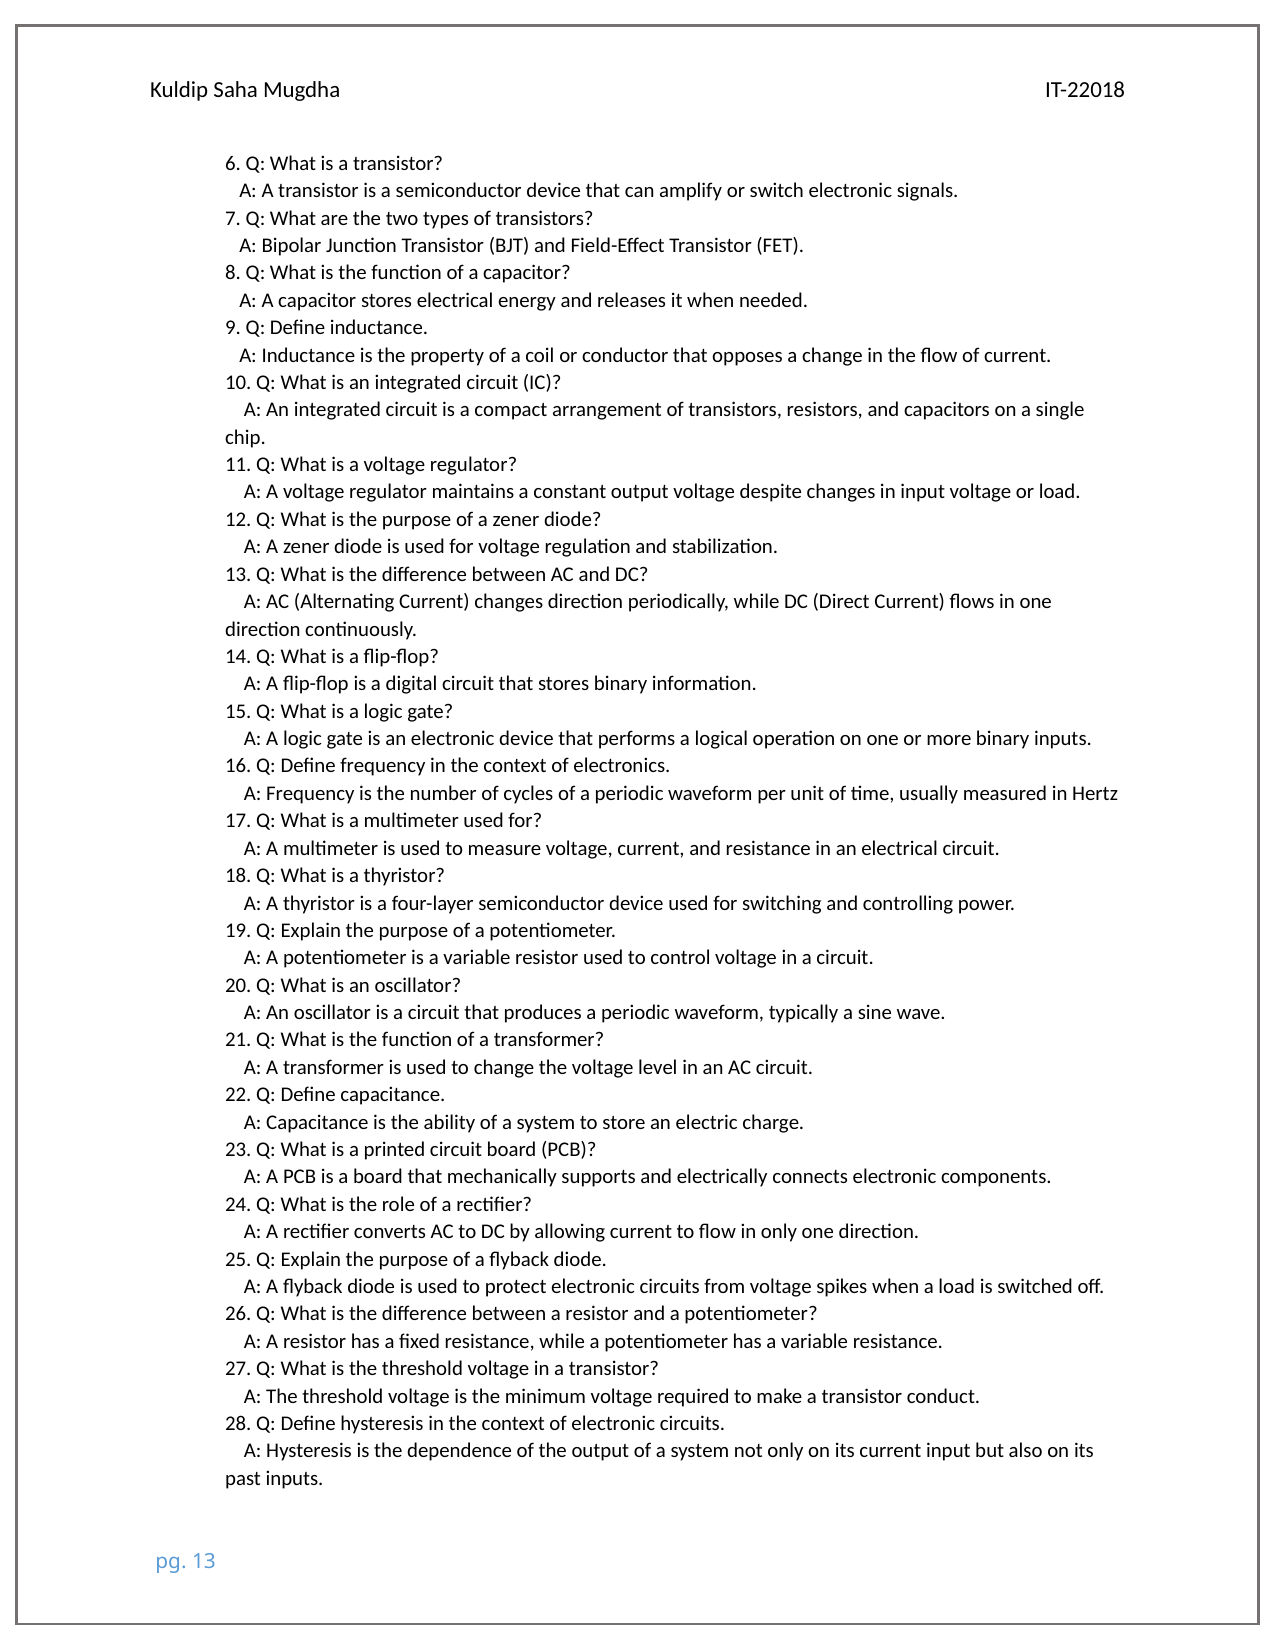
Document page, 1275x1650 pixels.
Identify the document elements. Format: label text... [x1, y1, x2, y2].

list 6. Q: What is a transistor? [225, 150, 1125, 175]
list A: Capacitance is the ability of a system to store an electric charge. [225, 1109, 1125, 1134]
list 15. Q: What is a logic gate? [225, 698, 1125, 723]
list 21. Q: What is the function of a transformer? [225, 1027, 1125, 1052]
list A: A logic gate is an electronic device that performs a logical operation on one or more binary inputs. [225, 725, 1125, 751]
list 25. Q: Explain the purpose of a flyback diode. [225, 1246, 1125, 1271]
list 19. Q: Explain the purpose of a potentiometer. [225, 917, 1125, 942]
list A: Hysteresis is the dependence of the output of a system not only on its current input but also on its past inputs. [225, 1438, 1125, 1490]
list 14. Q: What is a flip-flop? [225, 643, 1125, 668]
list 17. Q: What is a multimeter used for? [225, 807, 1125, 833]
list 27. Q: What is the threshold voltage in a transistor? [225, 1355, 1125, 1381]
list 10. Q: What is an integrated circuit (IC)? [225, 369, 1125, 394]
list 20. Q: What is an oscillator? [225, 972, 1125, 997]
list A: A transistor is a semiconductor device that can amplify or switch electronic signals. [225, 177, 1125, 203]
list 26. Q: What is the difference between a resistor and a potentiometer? [225, 1301, 1125, 1326]
list A: A voltage regulator maintains a constant output voltage despite changes in input voltage or load. [225, 479, 1125, 504]
list A: A thyristor is a four-layer semiconductor device used for switching and controlling power. [225, 890, 1125, 915]
list A: A flyback diode is used to protect electronic circuits from voltage spikes when a load is switched off. [225, 1273, 1125, 1299]
list 8. Q: What is the function of a capacitor? [225, 259, 1125, 285]
list 16. Q: Define frequency in the context of electronics. [225, 753, 1125, 778]
list A: AC (Alternating Current) changes direction periodically, while DC (Direct Current) flows in one direction continuously. [225, 588, 1125, 641]
list 22. Q: Define capacitance. [225, 1081, 1125, 1107]
list 18. Q: What is a thyristor? [225, 862, 1125, 888]
list A: A capacitor stores electrical energy and releases it when needed. [225, 287, 1125, 312]
list A: A PCB is a board that mechanically supports and electrically connects electronic components. [225, 1164, 1125, 1189]
list 12. Q: What is the purpose of a zener diode? [225, 506, 1125, 532]
list A: A rectifier converts AC to DC by allowing current to flow in only one direction. [225, 1218, 1125, 1244]
list 23. Q: What is a printed circuit board (PCB)? [225, 1136, 1125, 1162]
list A: Inductance is the property of a coil or conductor that opposes a change in the flow of current. [225, 342, 1125, 367]
list 13. Q: What is the difference between AC and DC? [225, 561, 1125, 586]
list 28. Q: Define hysteresis in the context of electronic circuits. [225, 1410, 1125, 1436]
list A: Bipolar Junction Transistor (BJT) and Field-Effect Transistor (FET). [225, 232, 1125, 258]
list A: An integrated circuit is a compact arrangement of transistors, resistors, and capacitors on a single chip. [225, 397, 1125, 449]
list A: A resistor has a fixed resistance, while a potentiometer has a variable resistance. [225, 1328, 1125, 1353]
list A: A potentiometer is a variable resistor used to control voltage in a circuit. [225, 944, 1125, 970]
list 9. Q: Define inductance. [225, 314, 1125, 340]
list A: A flip-flop is a digital circuit that stores binary information. [225, 671, 1125, 696]
list 7. Q: What are the two types of transistors? [225, 205, 1125, 230]
list A: A multimeter is used to measure voltage, current, and resistance in an electrical circuit. [225, 835, 1125, 860]
list A: A zener diode is used for voltage regulation and stabilization. [225, 533, 1125, 559]
list 11. Q: What is a voltage regulator? [225, 451, 1125, 477]
list A: An oscillator is a circuit that produces a periodic waveform, typically a sine wave. [225, 999, 1125, 1025]
list A: A transformer is used to change the voltage level in an AC circuit. [225, 1054, 1125, 1079]
list A: The threshold voltage is the minimum voltage required to make a transistor conduct. [225, 1383, 1125, 1408]
list 24. Q: What is the role of a rectifier? [225, 1191, 1125, 1216]
list A: Frequency is the number of cycles of a periodic waveform per unit of time, usually measured in Hertz [225, 780, 1125, 806]
